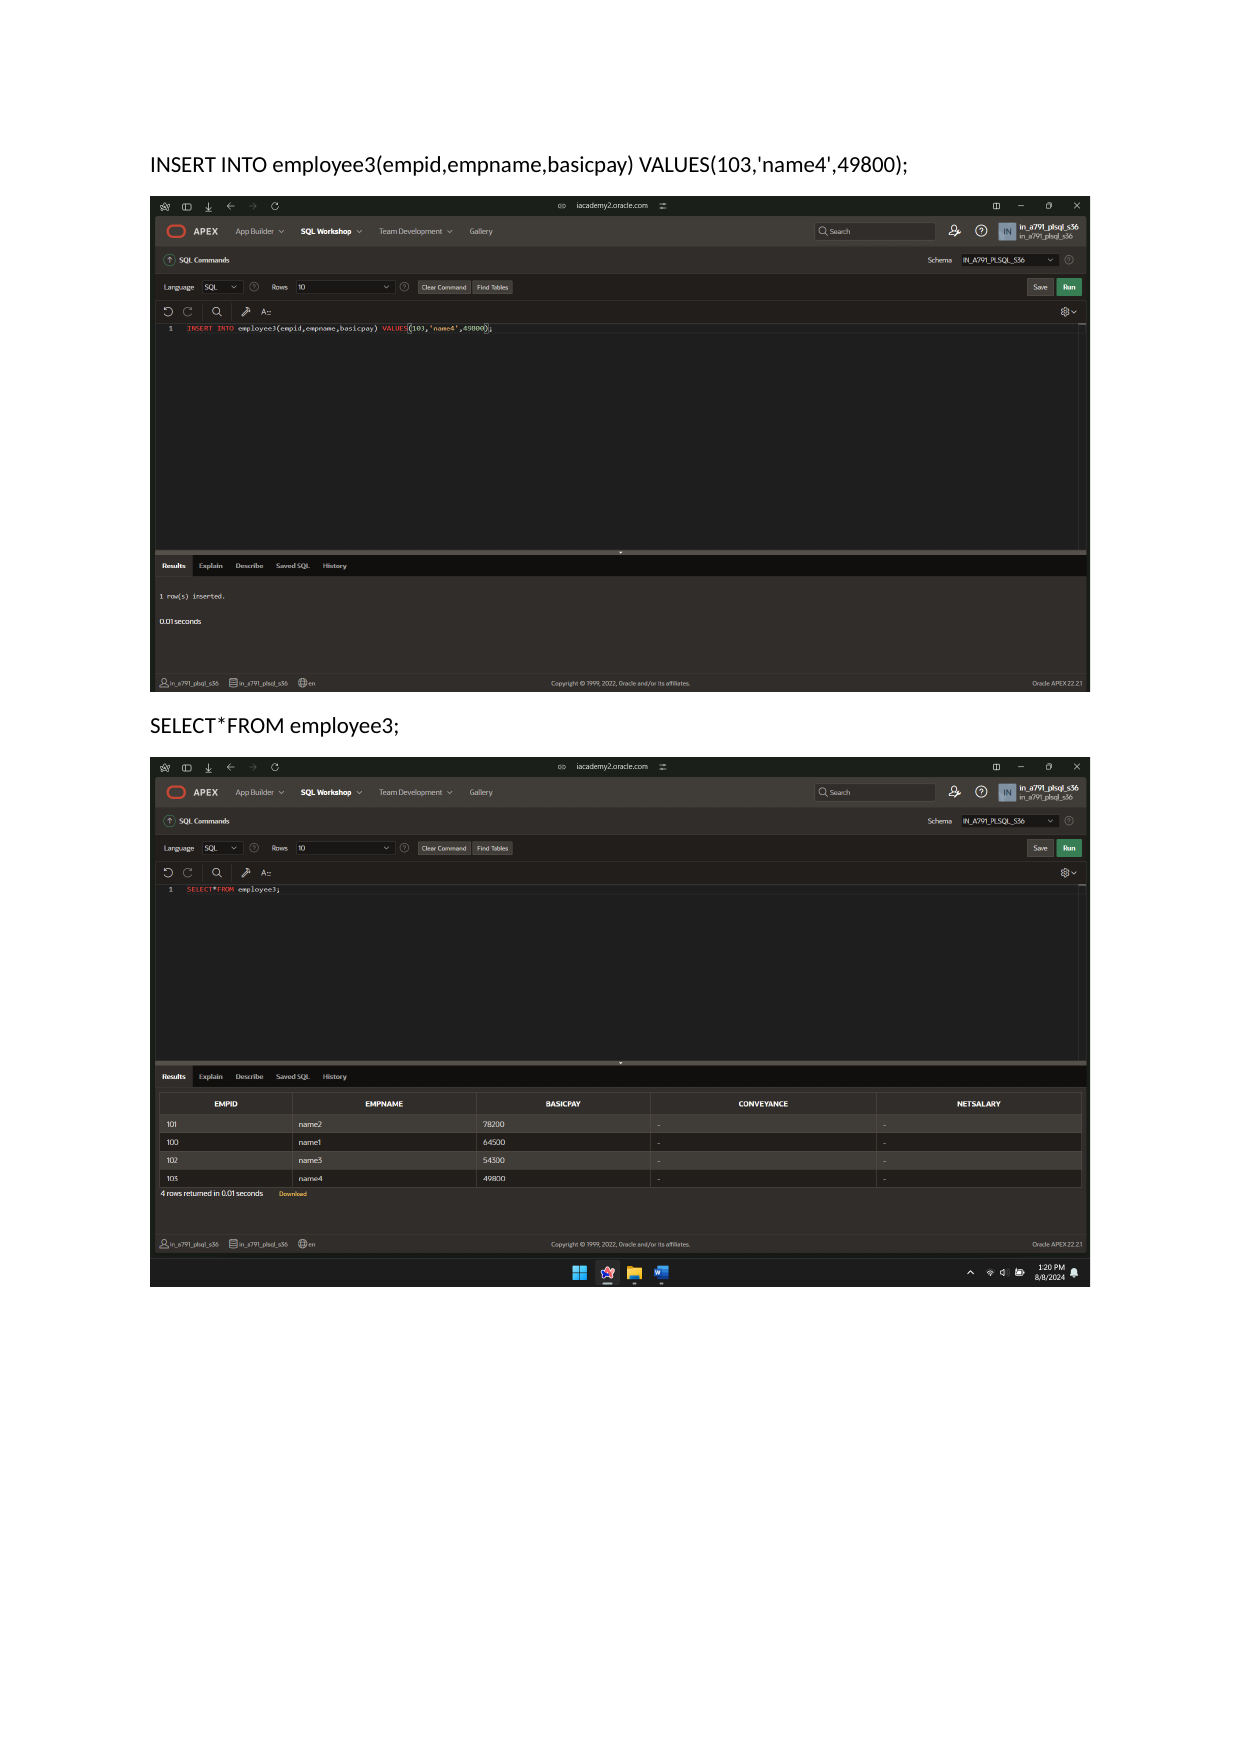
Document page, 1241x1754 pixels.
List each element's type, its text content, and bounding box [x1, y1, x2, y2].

text SELECT*FROM employee3; [150, 711, 1090, 739]
picture [150, 757, 1091, 1287]
text INSERT INTO employee3(empid,empname,basicpay) VALUES(103,'name4',49800); [150, 150, 1090, 178]
picture [150, 196, 1091, 692]
